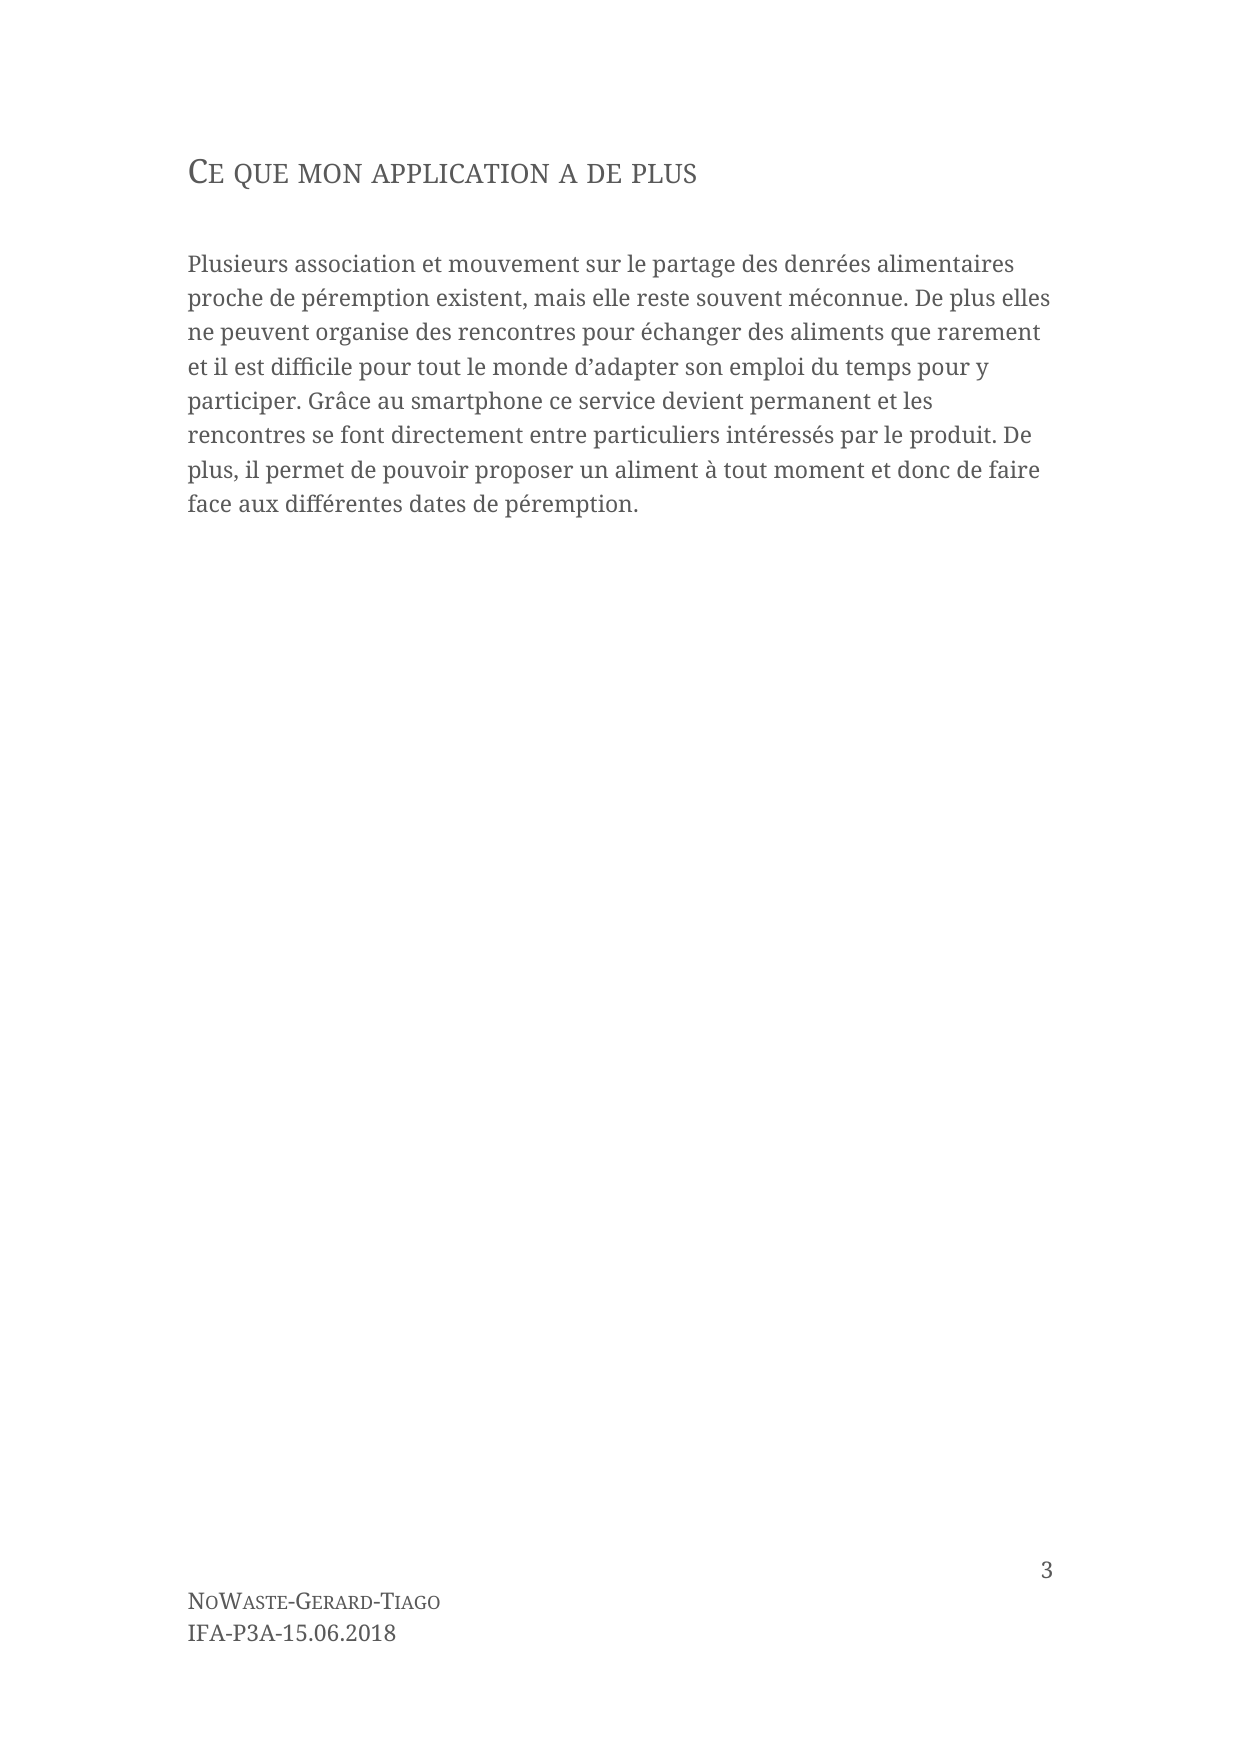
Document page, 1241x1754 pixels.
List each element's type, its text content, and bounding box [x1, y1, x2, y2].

text Plusieurs association et mouvement sur le partage des denrées alimentaires proche de péremption existent, mais elle reste souvent méconnue. De plus elles ne peuvent organise des rencontres pour échanger des aliments que rarement et il est difficile pour tout le monde d’adapter son emploi du temps pour y participer. Grâce au smartphone ce service devient permanent et les rencontres se font directement entre particuliers intéressés par le produit. De plus, il permet de pouvoir proposer un aliment à tout moment et donc de faire face aux différentes dates de péremption. [187, 248, 1053, 519]
subtitle Ce que mon application a de plus [187, 148, 1053, 193]
